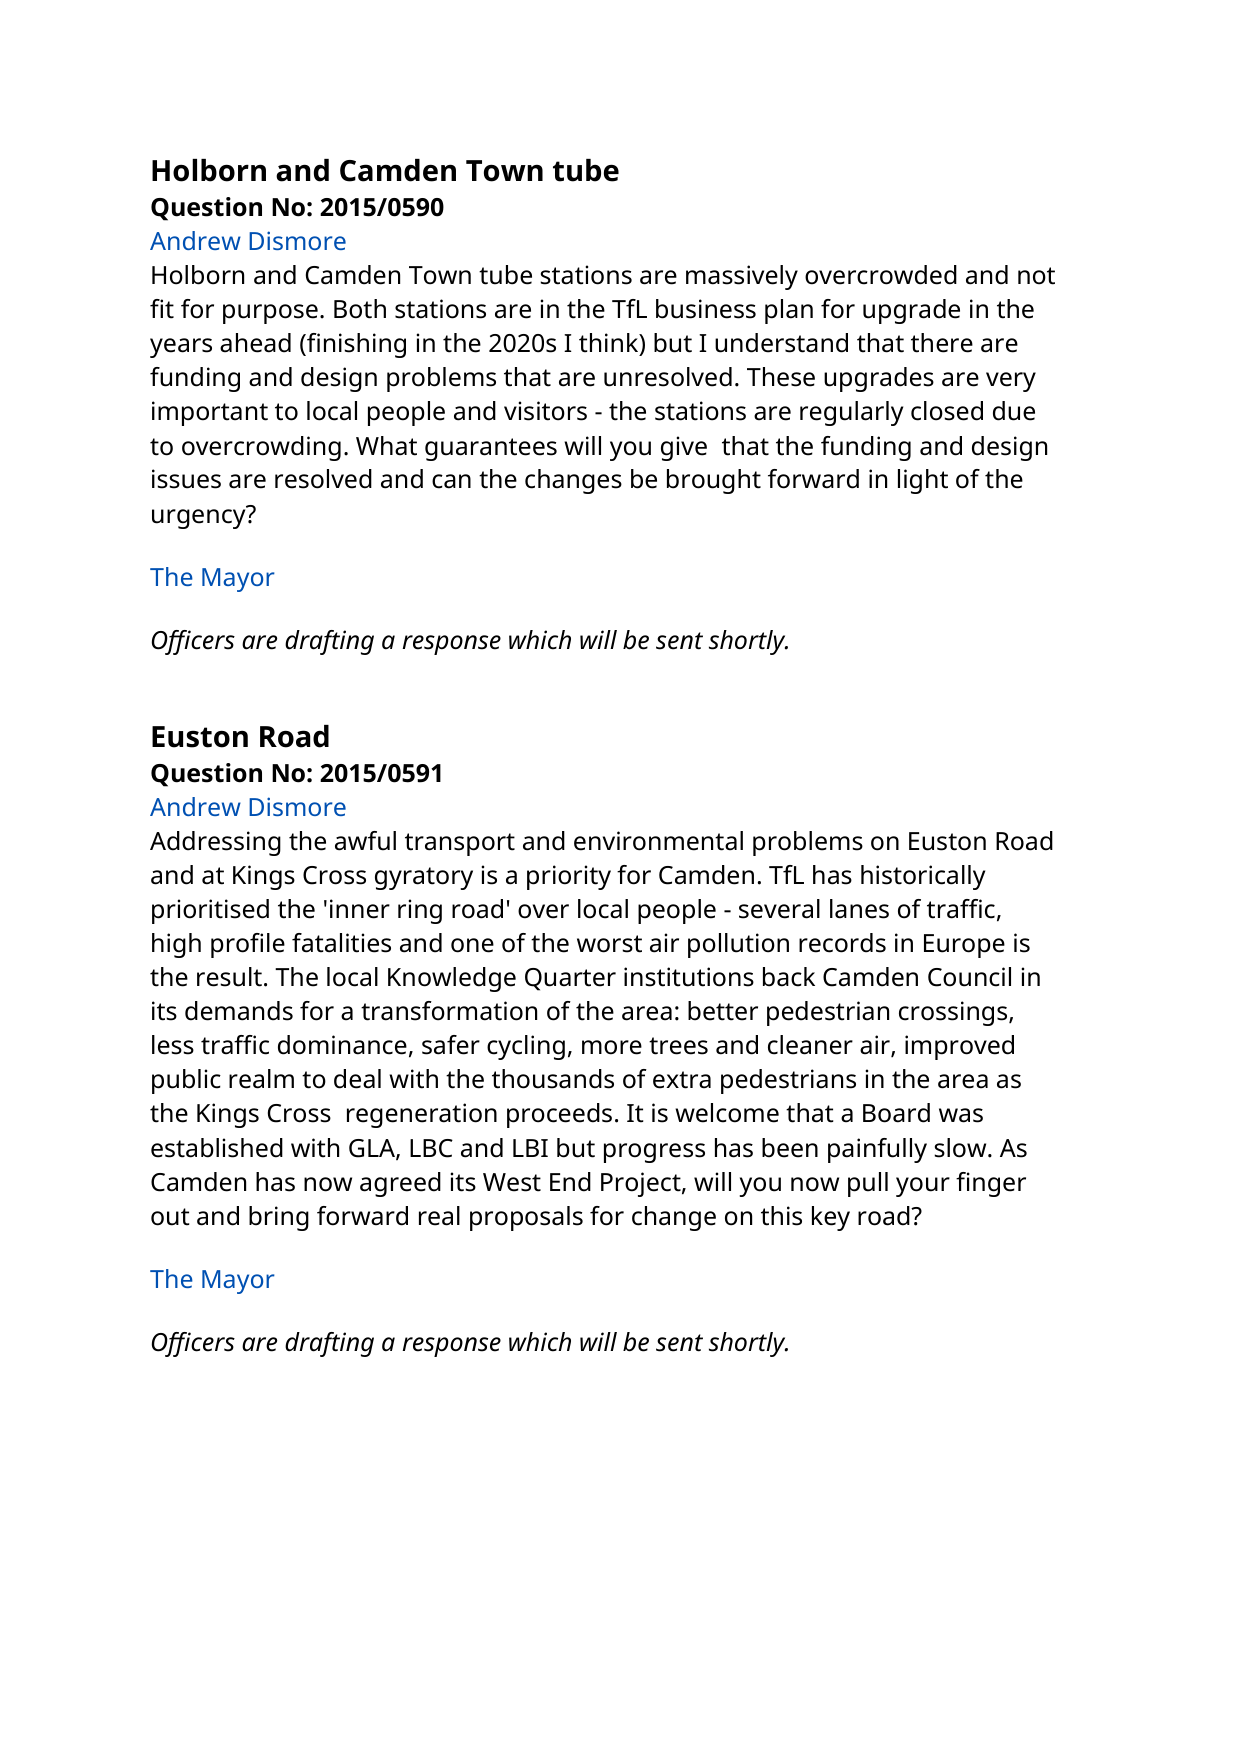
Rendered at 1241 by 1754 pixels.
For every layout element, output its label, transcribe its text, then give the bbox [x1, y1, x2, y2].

table_cell Holborn and Camden Town tube Question No: 2015/0590 Andrew Dismore Holborn and Camden Town tube stations are massively overcrowded and not fit for purpose. Both stations are in the TfL business plan for upgrade in the years ahead (finishing in the 2020s I think) but I understand that there are funding and design problems that are unresolved. These upgrades are very important to local people and visitors - the stations are regularly closed due to overcrowding. What guarantees will you give that the funding and design issues are resolved and can the changes be brought forward in light of the urgency? The Mayor Officers are drafting a response which will be sent shortly. [139, 150, 1069, 716]
table_cell Euston Road Question No: 2015/0591 Andrew Dismore Addressing the awful transport and environmental problems on Euston Road and at Kings Cross gyratory is a priority for Camden. TfL has historically prioritised the 'inner ring road' over local people - several lanes of traffic, high profile fatalities and one of the worst air pollution records in Europe is the result. The local Knowledge Quarter institutions back Camden Council in its demands for a transformation of the area: better pedestrian crossings, less traffic dominance, safer cycling, more trees and cleaner air, improved public realm to deal with the thousands of extra pedestrians in the area as the Kings Cross regeneration proceeds. It is welcome that a Board was established with GLA, LBC and LBI but progress has been painfully slow. As Camden has now agreed its West End Project, will you now pull your finger out and bring forward real proposals for change on this key road? The Mayor Officers are drafting a response which will be sent shortly. [139, 716, 1069, 1418]
